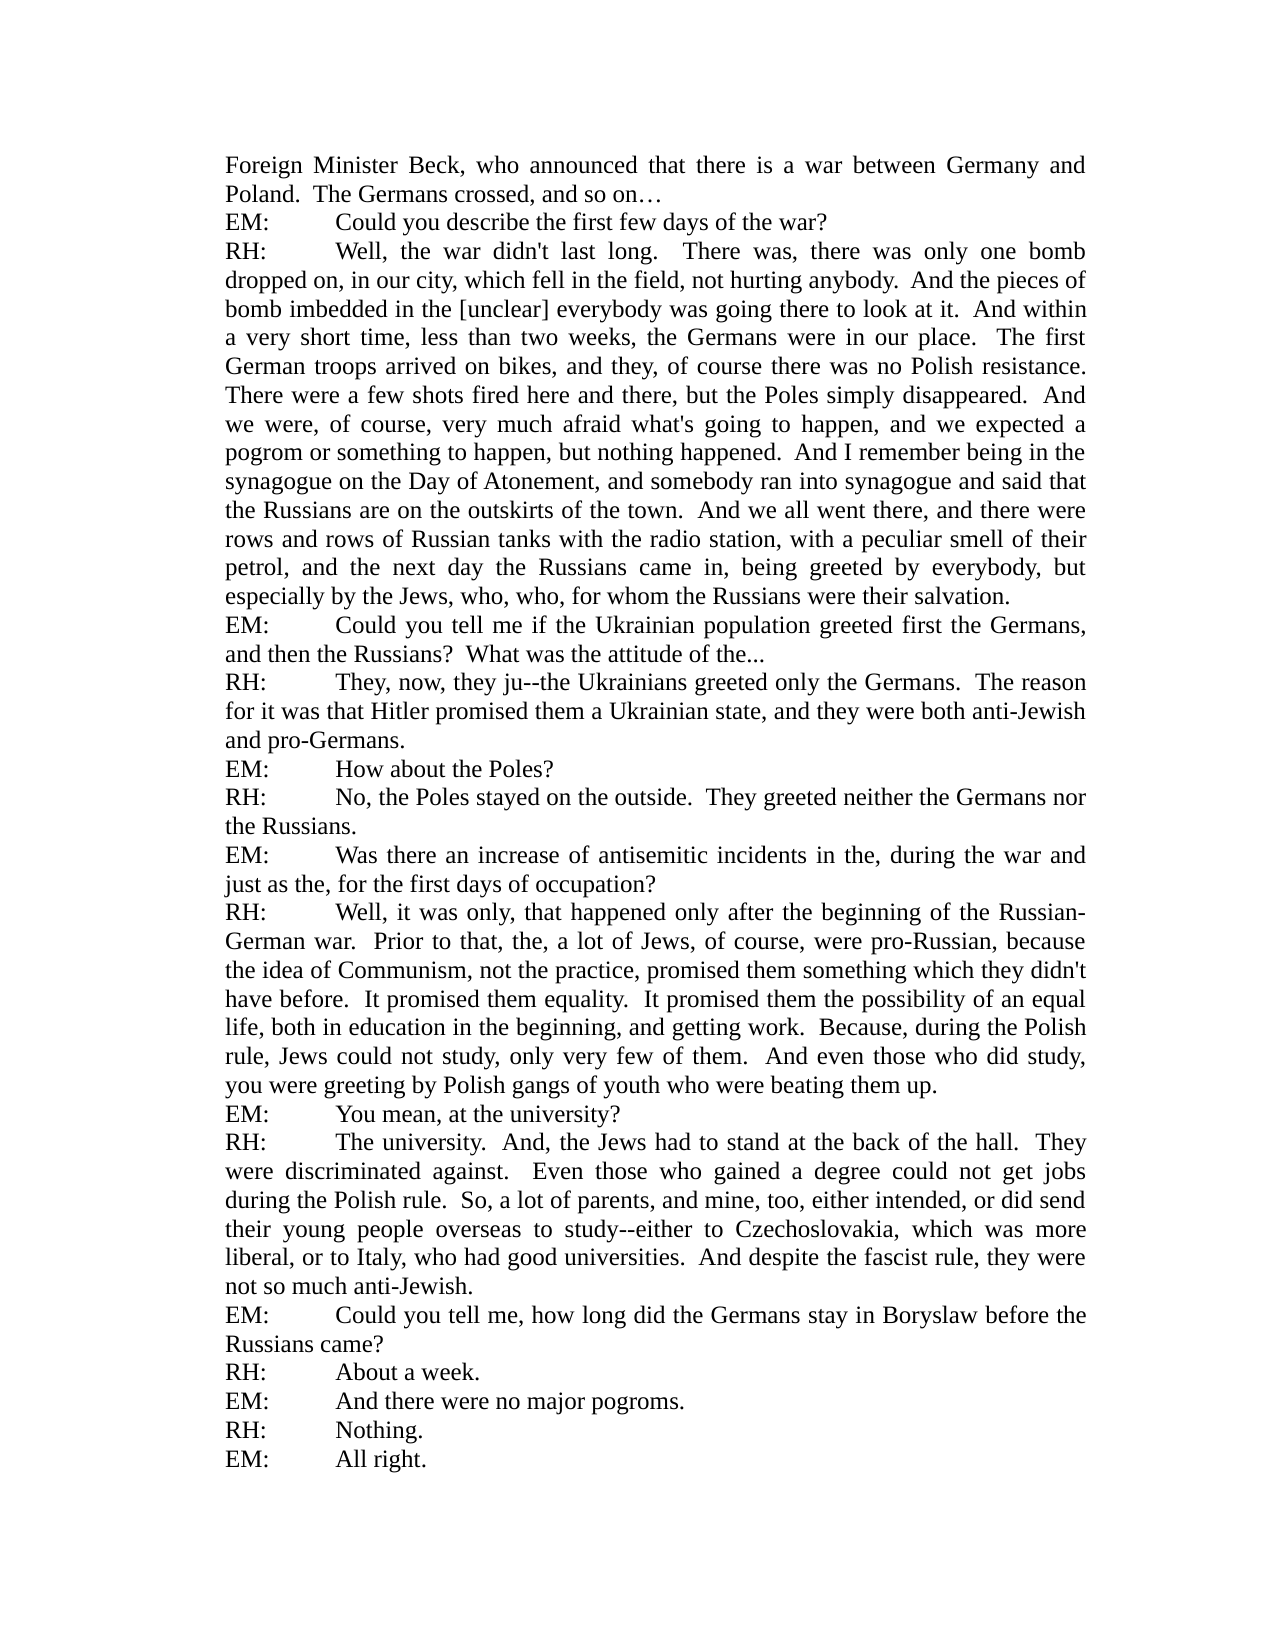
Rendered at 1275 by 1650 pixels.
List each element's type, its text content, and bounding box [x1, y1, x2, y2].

text EM: You mean, at the university? [225, 1156, 1087, 1185]
text EM: Could you tell me, how long did the Germans stay in Boryslaw before the Russians came? [225, 1357, 1087, 1415]
text RH: Well, the war didn't last long. There was, there was only one bomb dropped on, in our city, which fell in the field, not hurting anybody. And the pieces of bomb imbedded in the [unclear] everybody was going there to look at it. And within a very short time, less than two weeks, the Germans were in our place. The first German troops arrived on bikes, and they, of course there was no Polish resistance. There were a few shots fired here and there, but the Poles simply disappeared. And we were, of course, very much afraid what's going to happen, and we expected a pogrom or something to happen, but nothing happened. And I remember being in the synagogue on the Day of Atonement, and somebody ran into synagogue and said that the Russians are on the outskirts of the town. And we all went there, and there were rows and rows of Russian tanks with the radio station, with a peculiar smell of their petrol, and the next day the Russians came in, being greeted by everybody, but especially by the Jews, who, who, for whom the Russians were their salvation. [225, 265, 1087, 667]
text RH: No, the Poles stayed on the outside. They greeted neither the Germans nor the Russians. [225, 840, 1087, 897]
text RH: Well, it was only, that happened only after the beginning of the Russian-German war. Prior to that, the, a lot of Jews, of course, were pro-Russian, because the idea of Communism, not the practice, promised them something which they didn't have before. It promised them equality. It promised them the possibility of an equal life, both in education in the beginning, and getting work. Because, during the Polish rule, Jews could not study, only very few of them. And even those who did study, you were greeting by Polish gangs of youth who were beating them up. [225, 955, 1087, 1156]
text RH: They, now, they ju--the Ukrainians greeted only the Germans. The reason for it was that Hitler promised them a Ukrainian state, and they were both anti-Jewish and pro-Germans. [225, 725, 1087, 811]
text EM: Could you describe the first few days of the war? [225, 236, 1087, 265]
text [225, 150, 1087, 236]
text EM: How about the Poles? [225, 811, 1087, 840]
text EM: Could you tell me if the Ukrainian population greeted first the Germans, and then the Russians? What was the attitude of the... [225, 667, 1087, 725]
text RH: The university. And, the Jews had to stand at the back of the hall. They were discriminated against. Even those who gained a degree could not get jobs during the Polish rule. So, a lot of parents, and mine, too, either intended, or did send their young people overseas to study--either to Czechoslovakia, which was more liberal, or to Italy, who had good universities. And despite the fascist rule, they were not so much anti-Jewish. [225, 1185, 1087, 1357]
text RH: About a week. [225, 1415, 1087, 1444]
text EM: Was there an increase of antisemitic incidents in the, during the war and just as the, for the first days of occupation? [225, 897, 1087, 955]
text EM: And there were no major pogroms. [225, 1444, 1087, 1472]
